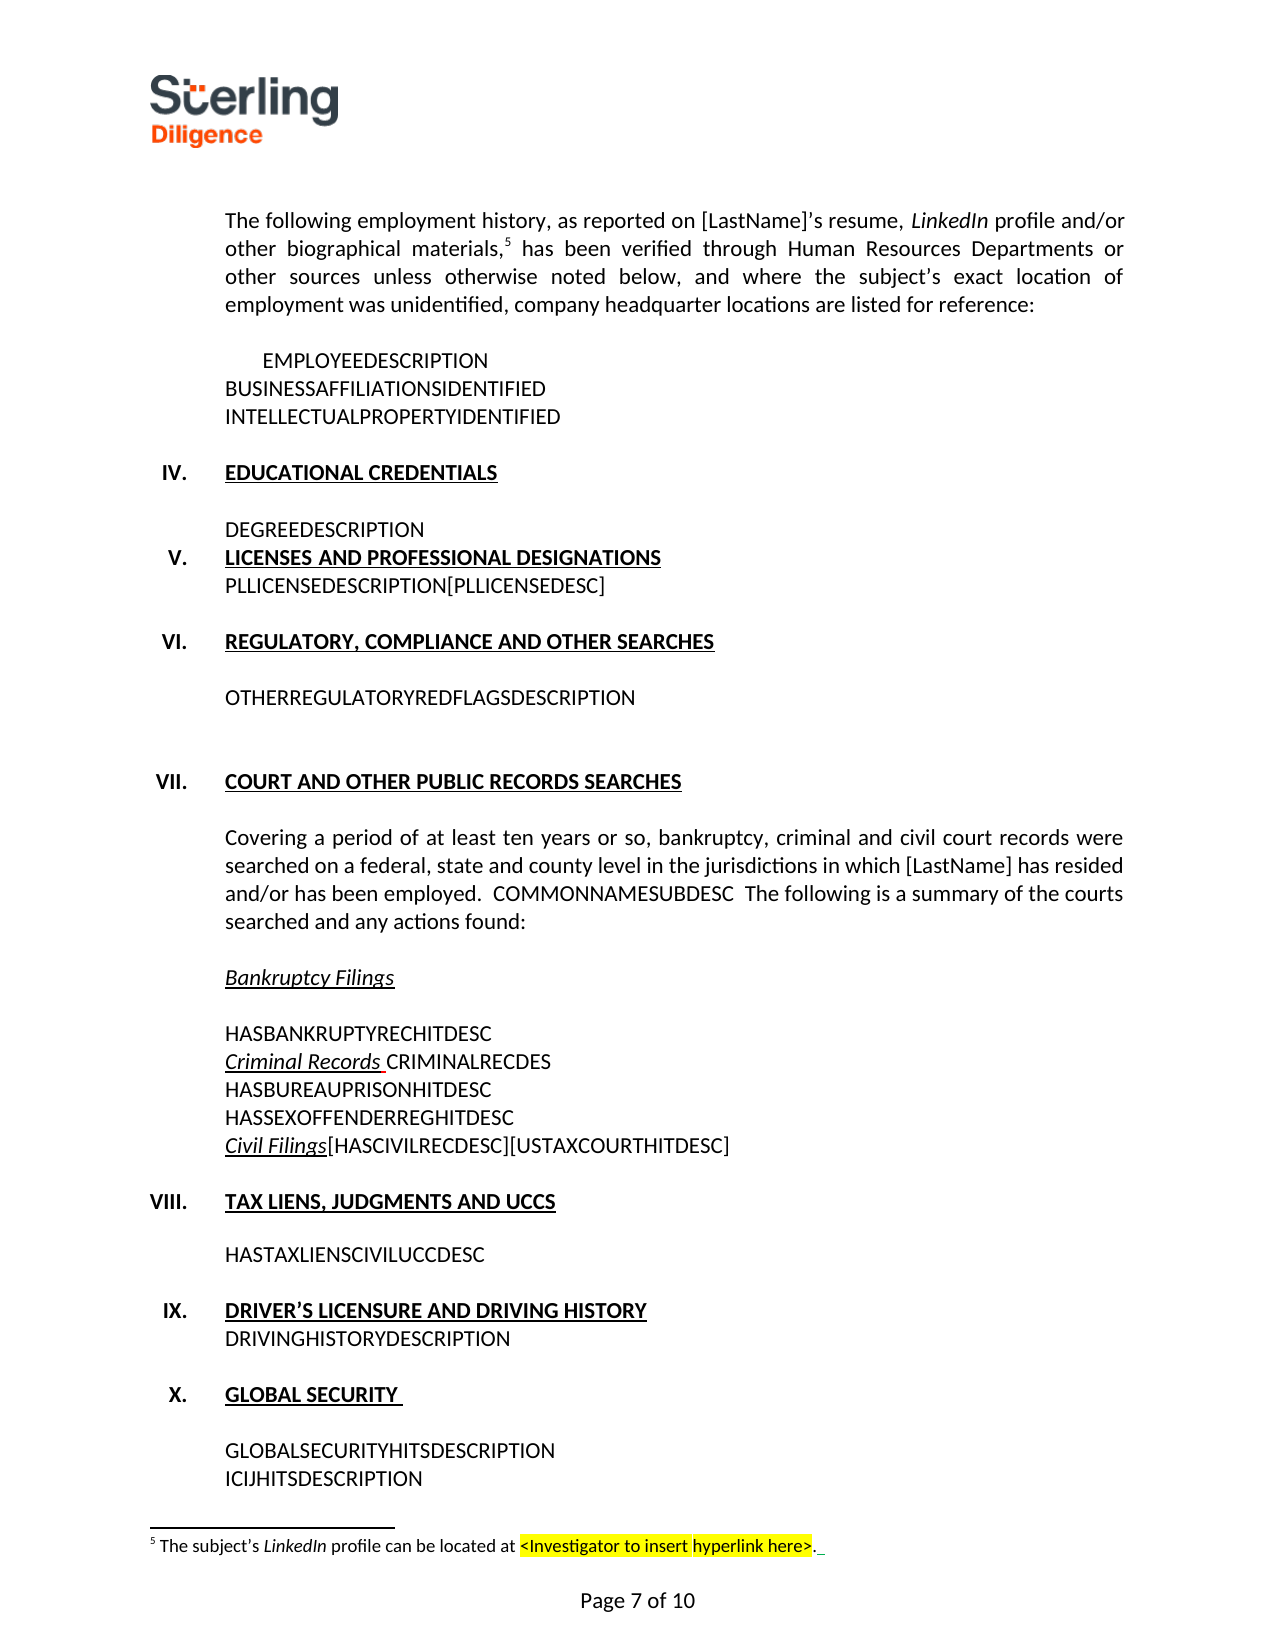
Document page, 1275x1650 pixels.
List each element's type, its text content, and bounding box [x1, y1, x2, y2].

text PLLICENSEDESCRIPTION[PLLICENSEDESC] [225, 571, 1125, 599]
text HASSEXOFFENDERREGHITDESC [225, 1103, 1125, 1131]
text HASBANKRUPTYRECHITDESC [225, 1019, 1125, 1047]
text HASTAXLIENSCIVILUCCDESC [225, 1240, 1125, 1268]
subtitle COURT AND OTHER PUBLIC RECORDS SEARCHES [187, 767, 1125, 795]
text BUSINESSAFFILIATIONSIDENTIFIED [225, 374, 1125, 402]
text INTELLECTUALPROPERTYIDENTIFIED [225, 402, 1125, 430]
subtitle REGULATORY, COMPLIANCE AND OTHER SEARCHES [187, 627, 1125, 655]
picture [150, 75, 338, 149]
text DRIVINGHISTORYDESCRIPTION [225, 1324, 1125, 1352]
list GLOBAL SECURITY [187, 1380, 1125, 1408]
text ICIJHITSDESCRIPTION [225, 1464, 1125, 1492]
text EMPLOYEEDESCRIPTION [262, 346, 975, 374]
list TAX LIENS, JUDGMENTS AND UCCS [187, 1187, 1125, 1215]
text Covering a period of at least ten years or so, bankruptcy, criminal and civil court records were searched on a federal, state and county level in the jurisdictions in which [LastName] has resided and/or has been employed. COMMONNAMESUBDESC The following is a summary of the courts searched and any actions found: [225, 823, 1125, 935]
text HASBUREAUPRISONHITDESC [225, 1075, 1125, 1103]
subtitle EDUCATIONAL CREDENTIALS [187, 458, 1125, 486]
list DRIVER’S LICENSURE AND DRIVING HISTORY [187, 1296, 1125, 1324]
text Bankruptcy Filings [225, 963, 1050, 991]
list The following employment history, as reported on [LastName]’s resume, LinkedIn profile and/or other biographical materials, has been verified through Human Resources Departments or other sources unless otherwise noted below, and where the subject’s exact location of employment was unidentified, company headquarter locations are listed for reference: [225, 206, 1125, 318]
text GLOBALSECURITYHITSDESCRIPTION [225, 1436, 1125, 1464]
text Criminal Records CRIMINALRECDES [225, 1047, 1125, 1075]
text Civil Filings[HASCIVILRECDESC][USTAXCOURTHITDESC] [225, 1131, 1125, 1159]
subtitle LICENSES AND PROFESSIONAL DESIGNATIONS [187, 543, 1125, 571]
text OTHERREGULATORYREDFLAGSDESCRIPTION [225, 683, 1125, 711]
text DEGREEDESCRIPTION [225, 515, 1125, 543]
